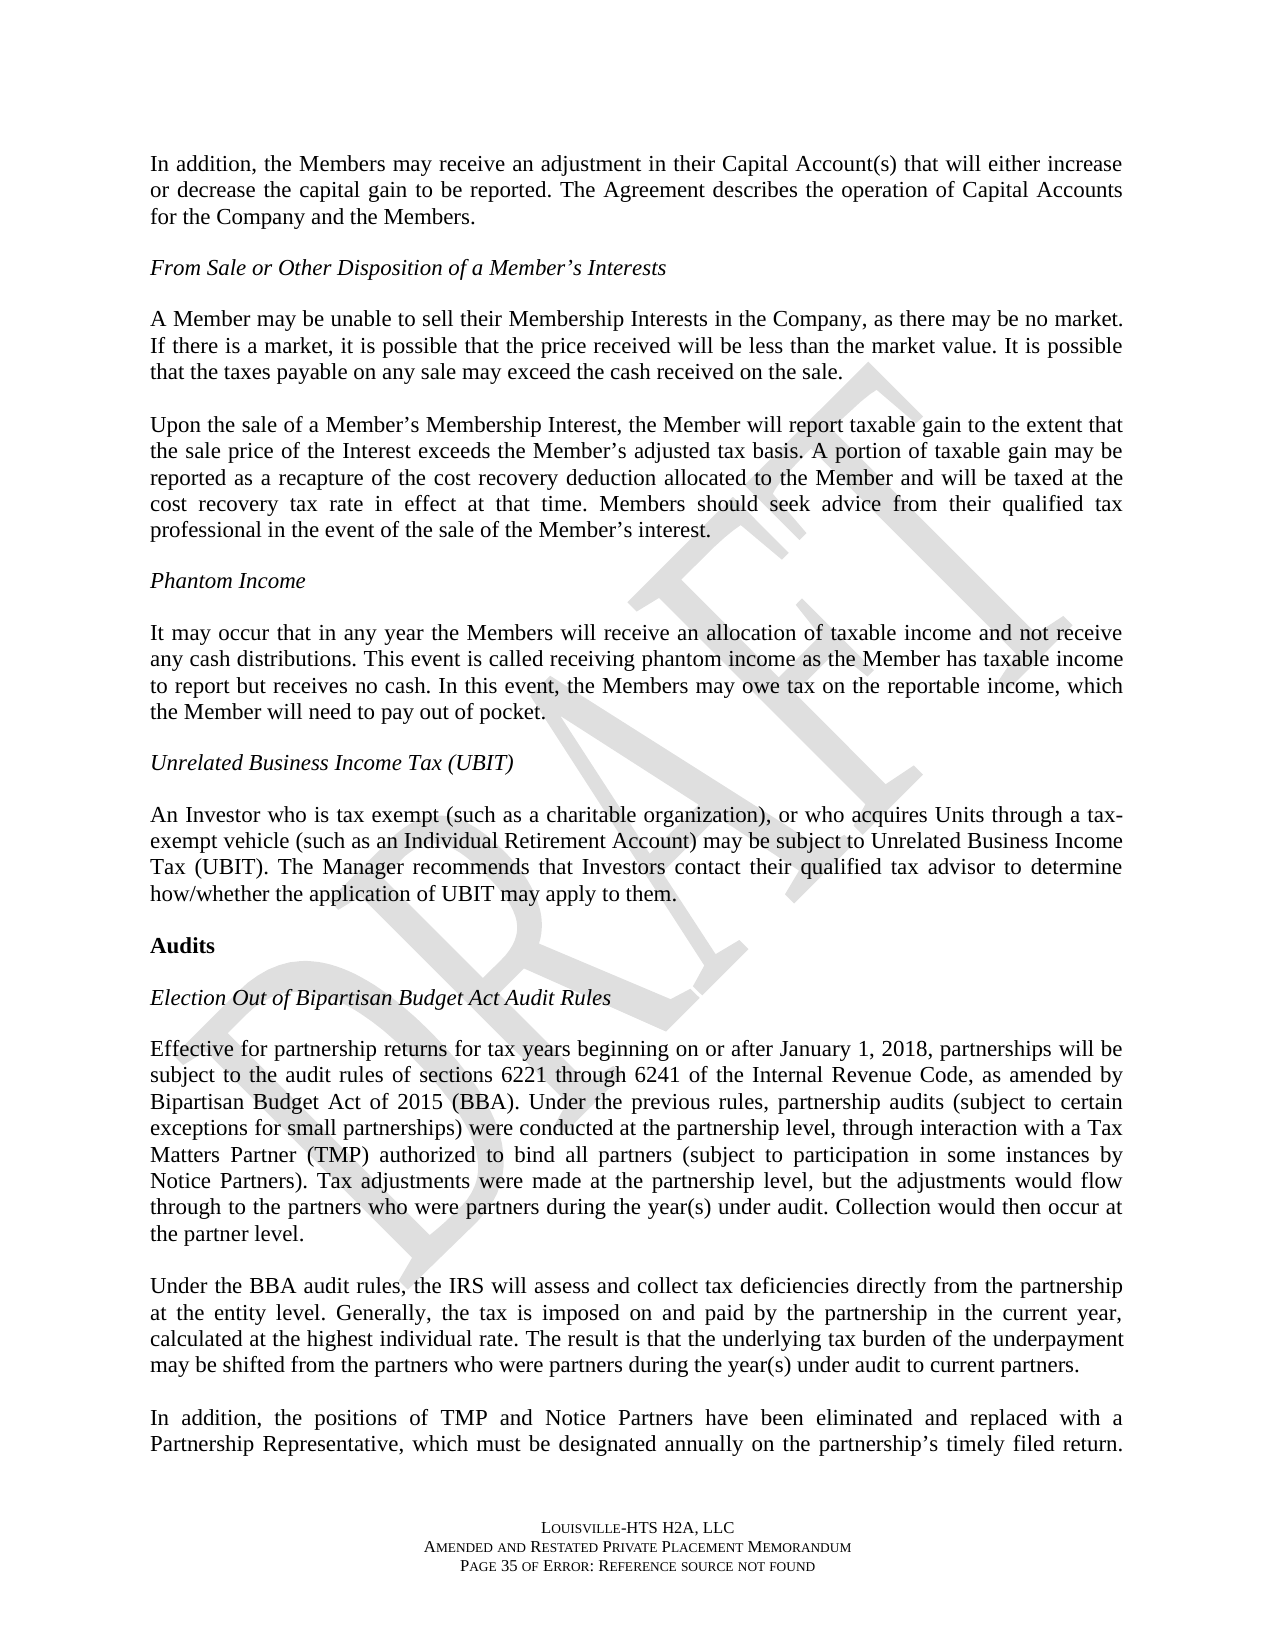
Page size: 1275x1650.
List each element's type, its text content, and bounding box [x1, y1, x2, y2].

list Election Out of Bipartisan Budget Act Audit Rules [150, 984, 1125, 1010]
text Upon the sale of a Member’s Membership Interest, the Member will report taxable gain to the extent that the sale price of the Interest exceeds the Member’s adjusted tax basis. A portion of taxable gain may be reported as a recapture of the cost recovery deduction allocated to the Member and will be taxed at the cost recovery tax rate in effect at that time. Members should seek advice from their qualified tax professional in the event of the sale of the Member’s interest. [150, 411, 1125, 543]
text An Investor who is tax exempt (such as a charitable organization), or who acquires Units through a tax-exempt vehicle (such as an Individual Retirement Account) may be subject to Unrelated Business Income Tax (UBIT). The Manager recommends that Investors contact their qualified tax advisor to determine how/whether the application of UBIT may apply to them. [150, 801, 1125, 906]
list Unrelated Business Income Tax (UBIT) [150, 749, 1125, 776]
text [150, 1404, 1125, 1457]
text It may occur that in any year the Members will receive an allocation of taxable income and not receive any cash distributions. This event is called receiving phantom income as the Member has taxable income to report but receives no cash. In this event, the Members may owe tax on the reportable income, which the Member will need to pay out of pocket. [150, 619, 1125, 724]
text In addition, the Members may receive an adjustment in their Capital Account(s) that will either increase or decrease the capital gain to be reported. The Agreement describes the operation of Capital Accounts for the Company and the Members. [150, 150, 1125, 229]
text A Member may be unable to sell their Membership Interests in the Company, as there may be no market. If there is a market, it is possible that the price received will be less than the market value. It is possible that the taxes payable on any sale may exceed the cash received on the sale. [150, 305, 1125, 384]
list From Sale or Other Disposition of a Member’s Interests [150, 254, 1125, 280]
text Under the BBA audit rules, the IRS will assess and collect tax deficiencies directly from the partnership at the entity level. Generally, the tax is imposed on and paid by the partnership in the current year, calculated at the highest individual rate. The result is that the underlying tax burden of the underpayment may be shifted from the partners who were partners during the year(s) under audit to current partners. [150, 1272, 1125, 1378]
list Phantom Income [150, 568, 1125, 594]
subtitle Audits [150, 932, 1125, 959]
text Effective for partnership returns for tax years beginning on or after January 1, 2018, partnerships will be subject to the audit rules of sections 6221 through 6241 of the Internal Revenue Code, as amended by Bipartisan Budget Act of 2015 (BBA). Under the previous rules, partnership audits (subject to certain exceptions for small partnerships) were conducted at the partnership level, through interaction with a Tax Matters Partner (TMP) authorized to bind all partners (subject to participation in some instances by Notice Partners). Tax adjustments were made at the partnership level, but the adjustments would flow through to the partners who were partners during the year(s) under audit. Collection would then occur at the partner level. [150, 1035, 1125, 1246]
